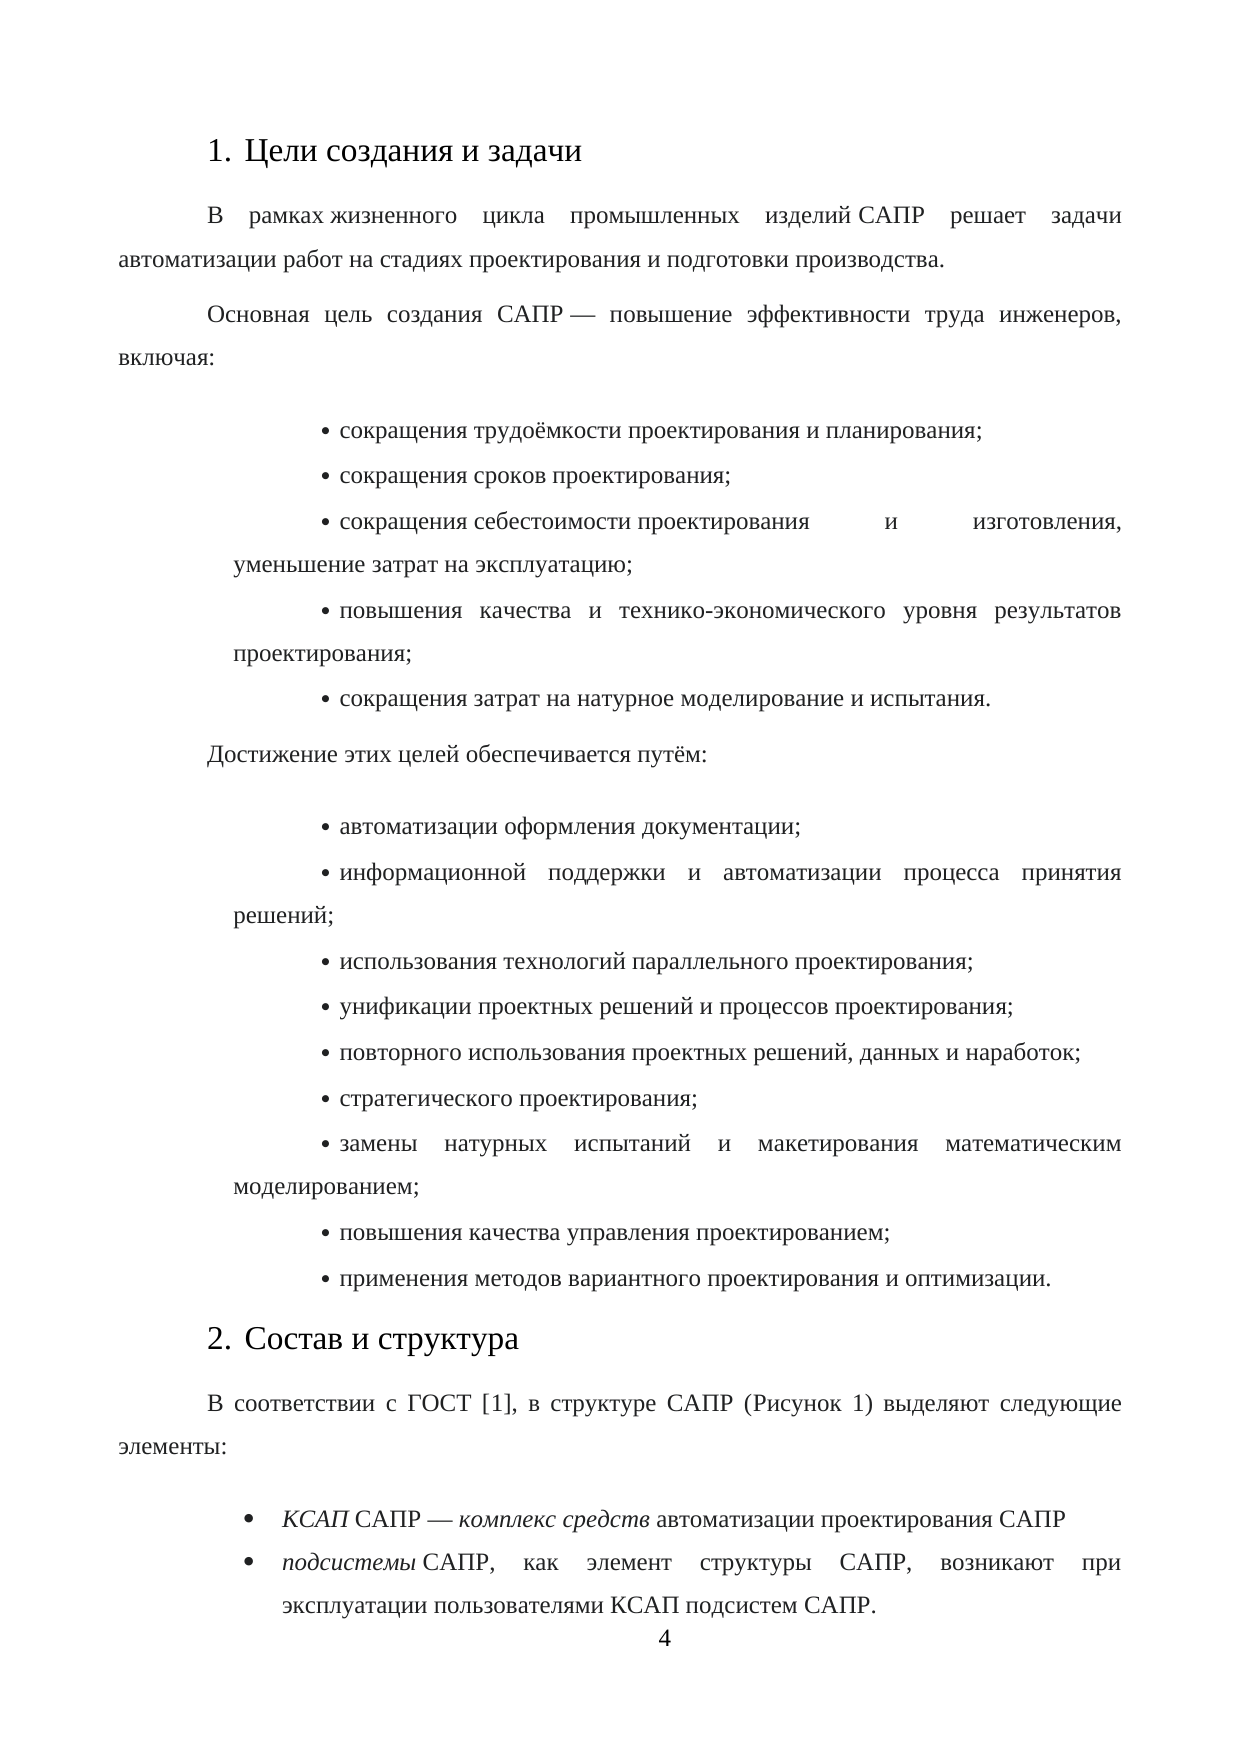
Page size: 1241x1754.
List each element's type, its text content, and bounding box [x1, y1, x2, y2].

text В соответствии с ГОСТ [2], в структуре САПР (Рисунок 1) выделяют следующие элементы: [118, 1388, 1122, 1460]
list повышения качества и технико-экономического уровня результатов проектирования; [233, 595, 1122, 667]
list сокращения затрат на натурное моделирование и испытания. [233, 683, 1122, 712]
list автоматизации оформления документации; [233, 811, 1122, 840]
list сокращения себестоимости проектирования и изготовления, уменьшение затрат на эксплуатацию; [233, 506, 1122, 578]
list использования технологий параллельного проектирования; [233, 946, 1122, 974]
list применения методов вариантного проектирования и оптимизации. [233, 1263, 1122, 1291]
list подсистемы САПР, как элемент структуры САПР, возникают при эксплуатации пользователями КСАП подсистем САПР. [244, 1547, 1122, 1619]
list повторного использования проектных решений, данных и наработок; [233, 1037, 1122, 1066]
list стратегического проектирования; [233, 1083, 1122, 1111]
list информационной поддержки и автоматизации процесса принятия решений; [233, 857, 1122, 929]
text Достижение этих целей обеспечивается путём: [118, 739, 1122, 768]
list сокращения сроков проектирования; [233, 460, 1122, 489]
list повышения качества управления проектированием; [233, 1217, 1122, 1246]
text В рамках жизненного цикла промышленных изделий САПР решает задачи автоматизации работ на стадиях проектирования и подготовки производства. [118, 201, 1122, 272]
subtitle Состав и структура [207, 1318, 1122, 1357]
list сокращения трудоёмкости проектирования и планирования; [233, 415, 1122, 443]
list замены натурных испытаний и макетирования математическим моделированием; [233, 1128, 1122, 1200]
list унификации проектных решений и процессов проектирования; [233, 991, 1122, 1020]
list КСАП САПР — комплекс средств автоматизации проектирования САПР [244, 1504, 1122, 1532]
subtitle Цели создания и задачи [207, 131, 1122, 169]
text Основная цель создания САПР — повышение эффективности труда инженеров, включая: [118, 299, 1122, 371]
